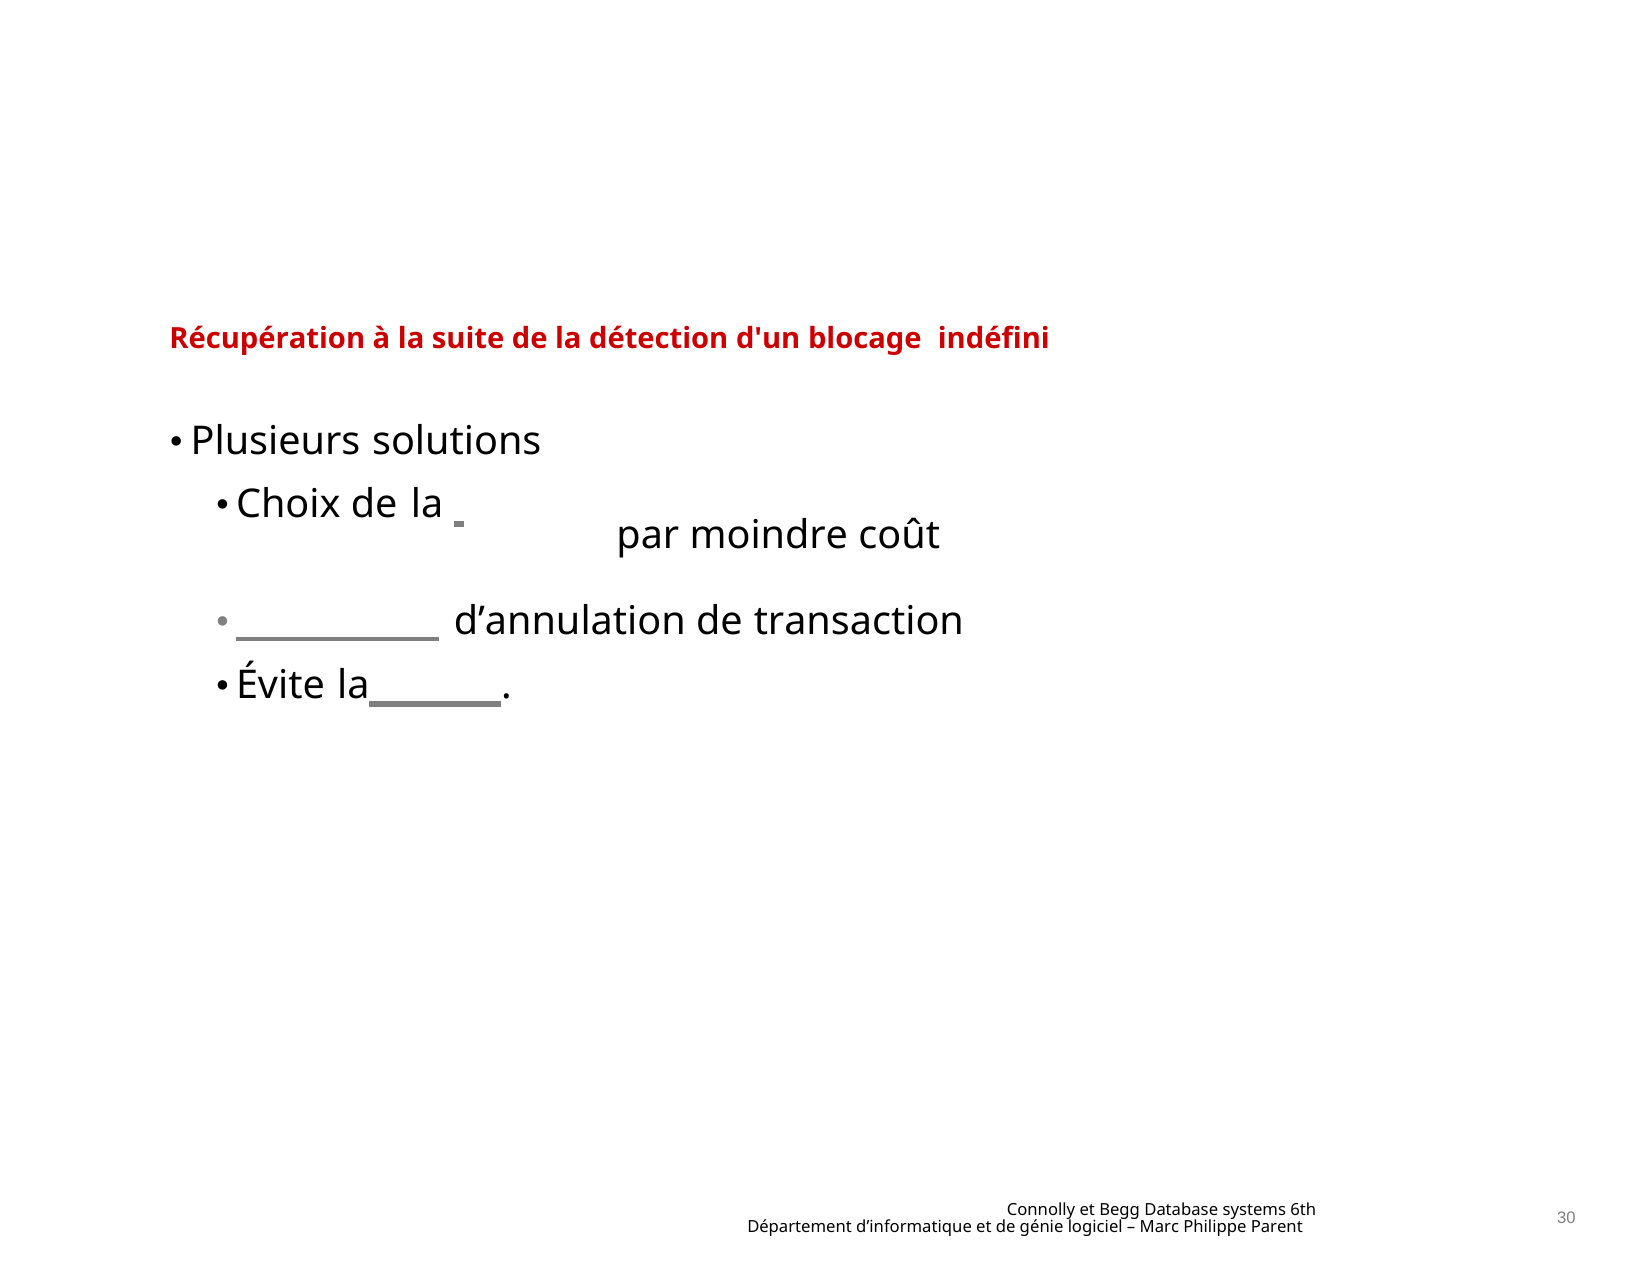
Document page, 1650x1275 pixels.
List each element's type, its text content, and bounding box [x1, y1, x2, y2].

list Choix de la [215, 475, 602, 583]
text Connolly et Begg Database systems 6th 30 [1007, 1201, 1606, 1219]
list d’annulation de transaction [215, 592, 1606, 646]
text Récupération à la suite de la détection d'un blocage indéfini [169, 317, 1606, 357]
text par moindre coût [616, 506, 1606, 560]
list Évite la . [215, 656, 1606, 710]
text Département d’informatique et de génie logiciel – Marc Philippe Parent [747, 1219, 1606, 1235]
list Plusieurs solutions [169, 412, 602, 466]
